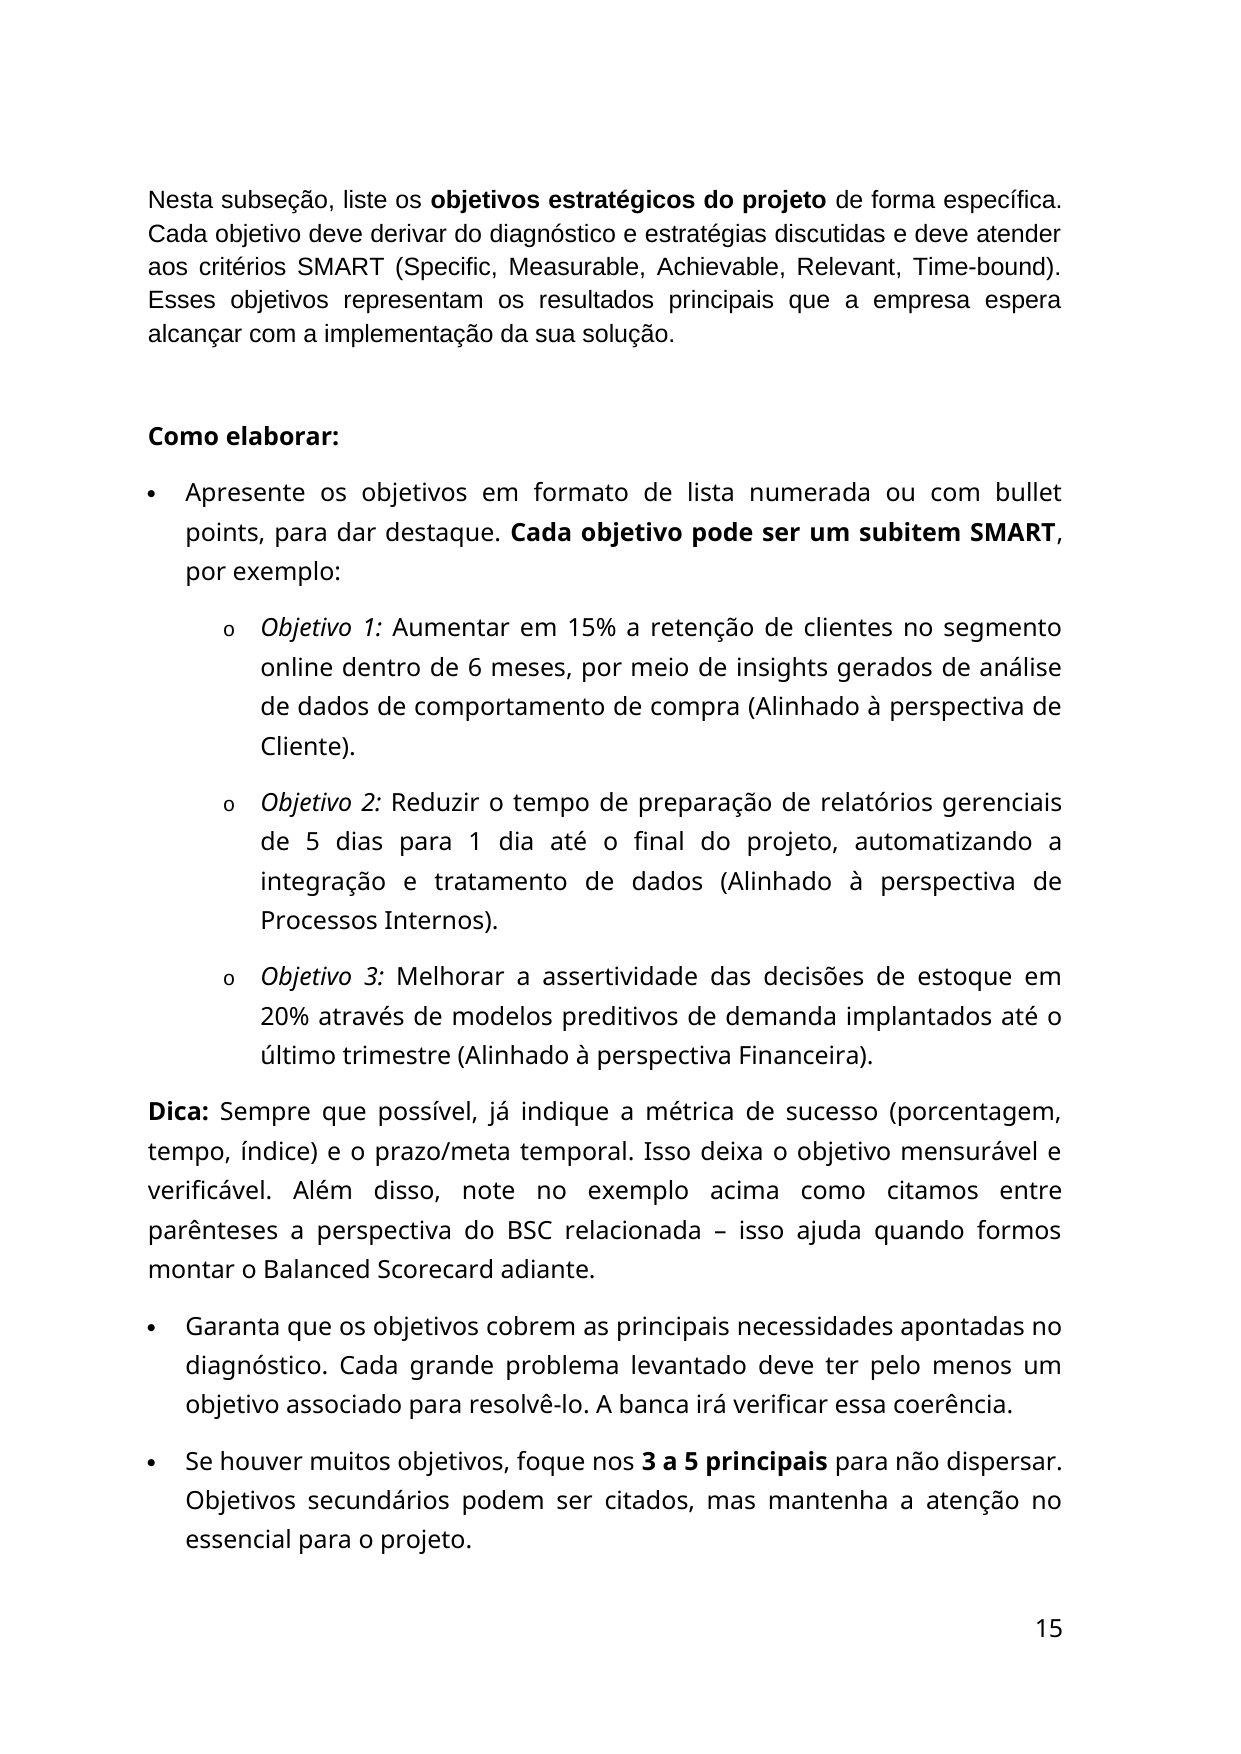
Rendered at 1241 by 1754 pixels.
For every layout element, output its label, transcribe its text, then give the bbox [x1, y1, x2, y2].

list Objetivo 1: Aumentar em 15% a retenção de clientes no segmento online dentro de 6 meses, por meio de insights gerados de análise de dados de comportamento de compra (Alinhado à perspectiva de Cliente). [223, 610, 1063, 762]
list Objetivo 2: Reduzir o tempo de preparação de relatórios gerenciais de 5 dias para 1 dia até o final do projeto, automatizando a integração e tratamento de dados (Alinhado à perspectiva de Processos Internos). [223, 784, 1063, 937]
list Se houver muitos objetivos, foque nos 3 a 5 principais para não dispersar. Objetivos secundários podem ser citados, mas mantenha a atenção no essencial para o projeto. [148, 1443, 1063, 1556]
text Nesta subseção, liste os objetivos estratégicos do projeto de forma específica. Cada objetivo deve derivar do diagnóstico e estratégias discutidas e deve atender aos critérios SMART (Specific, Measurable, Achievable, Relevant, Time-bound). Esses objetivos representam os resultados principais que a empresa espera alcançar com a implementação da sua solução. [148, 185, 1063, 347]
list Objetivo 3: Melhorar a assertividade das decisões de estoque em 20% através de modelos preditivos de demanda implantados até o último trimestre (Alinhado à perspectiva Financeira). [223, 959, 1063, 1072]
text Como elaborar: [148, 418, 1063, 453]
text Dica: Sempre que possível, já indique a métrica de sucesso (porcentagem, tempo, índice) e o prazo/meta temporal. Isso deixa o objetivo mensurável e verificável. Além disso, note no exemplo acima como citamos entre parênteses a perspectiva do BSC relacionada – isso ajuda quando formos montar o Balanced Scorecard adiante. [148, 1094, 1063, 1286]
list Apresente os objetivos em formato de lista numerada ou com bullet points, para dar destaque. Cada objetivo pode ser um subitem SMART, por exemplo: [148, 475, 1063, 588]
list Garanta que os objetivos cobrem as principais necessidades apontadas no diagnóstico. Cada grande problema levantado deve ter pelo menos um objetivo associado para resolvê-lo. A banca irá verificar essa coerência. [148, 1308, 1063, 1421]
